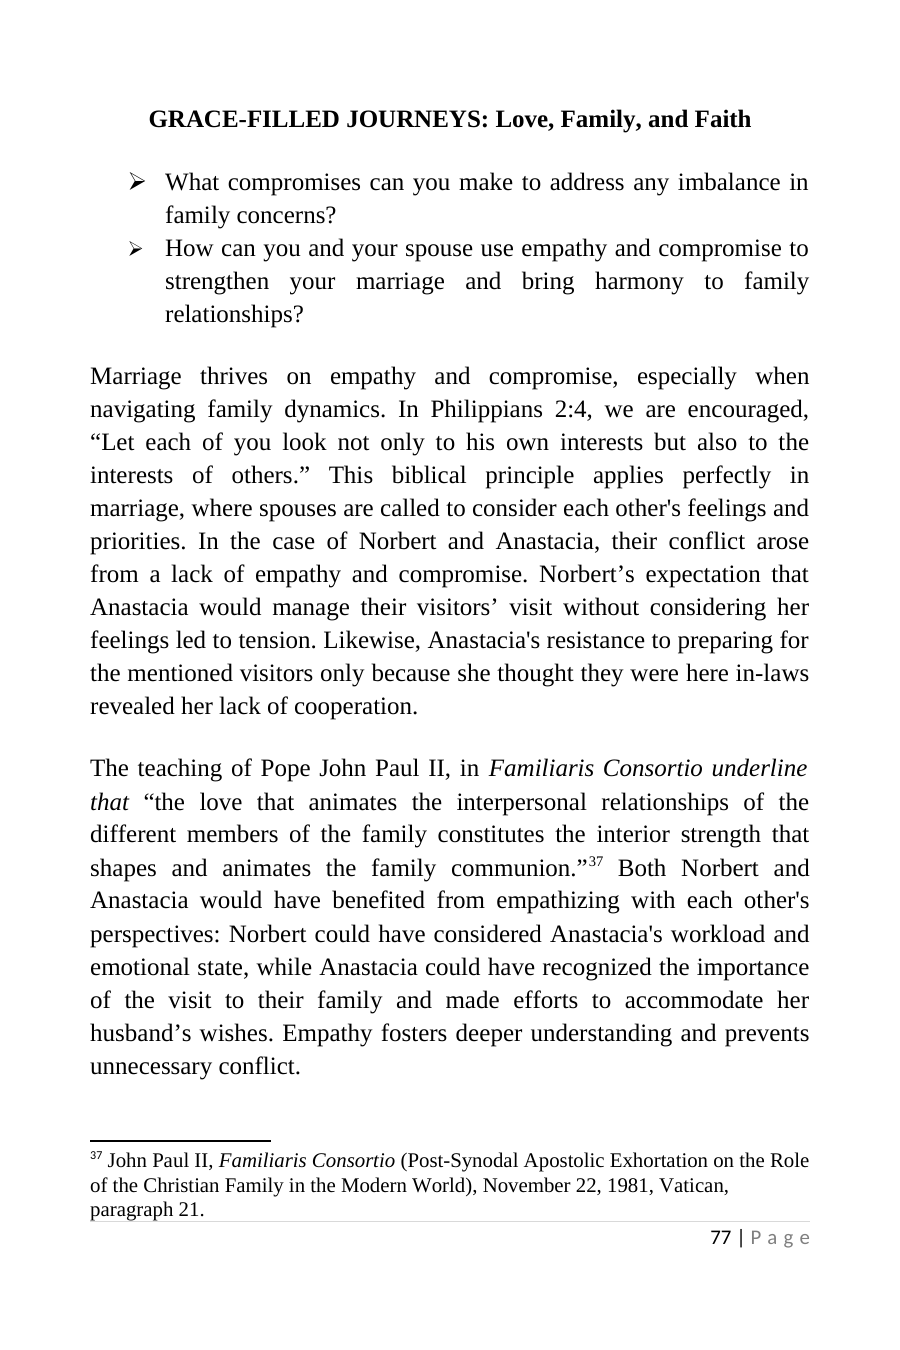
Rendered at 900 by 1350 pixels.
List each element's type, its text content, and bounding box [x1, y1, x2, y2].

text The teaching of Pope John Paul II, in Familiaris Consortio underline that “the love that animates the interpersonal relationships of the different members of the family constitutes the interior strength that shapes and animates the family communion.” Both Norbert and Anastacia would have benefited from empathizing with each other's perspectives: Norbert could have considered Anastacia's workload and emotional state, while Anastacia could have recognized the importance of the visit to their family and made efforts to accommodate her husband’s wishes. Empathy fosters deeper understanding and prevents unnecessary conflict. [90, 753, 810, 1079]
text Marriage thrives on empathy and compromise, especially when navigating family dynamics. In Philippians 2:4, we are encouraged, “Let each of you look not only to his own interests but also to the interests of others.” This biblical principle applies perfectly in marriage, where spouses are called to consider each other's feelings and priorities. In the case of Norbert and Anastacia, their conflict arose from a lack of empathy and compromise. Norbert’s expectation that Anastacia would manage their visitors’ visit without considering her feelings led to tension. Likewise, Anastacia's resistance to preparing for the mentioned visitors only because she thought they were here in-laws revealed her lack of cooperation. [90, 361, 810, 720]
list How can you and your spouse use empathy and compromise to strengthen your marriage and bring harmony to family relationships? [127, 233, 810, 328]
list What compromises can you make to address any imbalance in family concerns? [127, 167, 810, 229]
